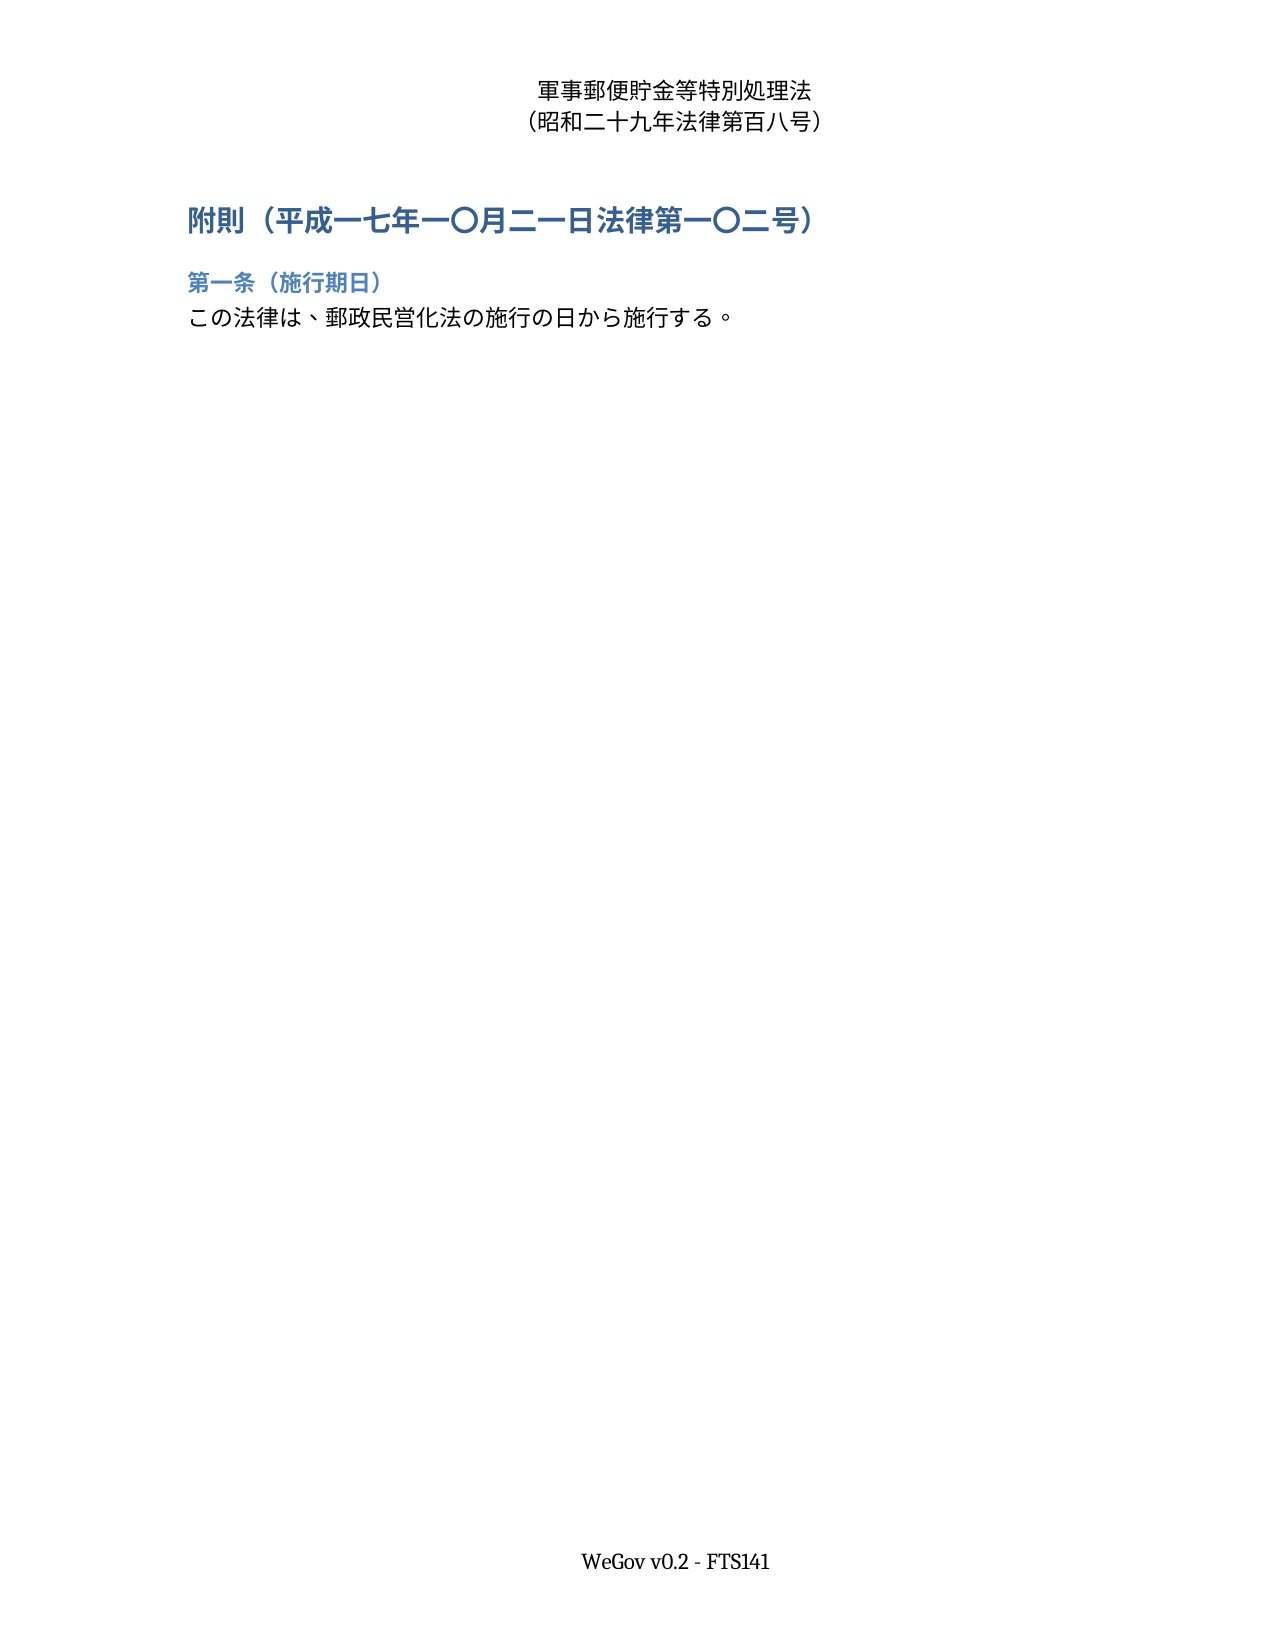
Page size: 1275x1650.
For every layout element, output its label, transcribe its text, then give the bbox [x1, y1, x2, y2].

subtitle 附則（平成一七年一〇月二一日法律第一〇二号） [187, 200, 1087, 240]
subtitle 第一条（施行期日） [187, 266, 1087, 298]
text この法律は、郵政民営化法の施行の日から施行する。 [187, 302, 1087, 334]
